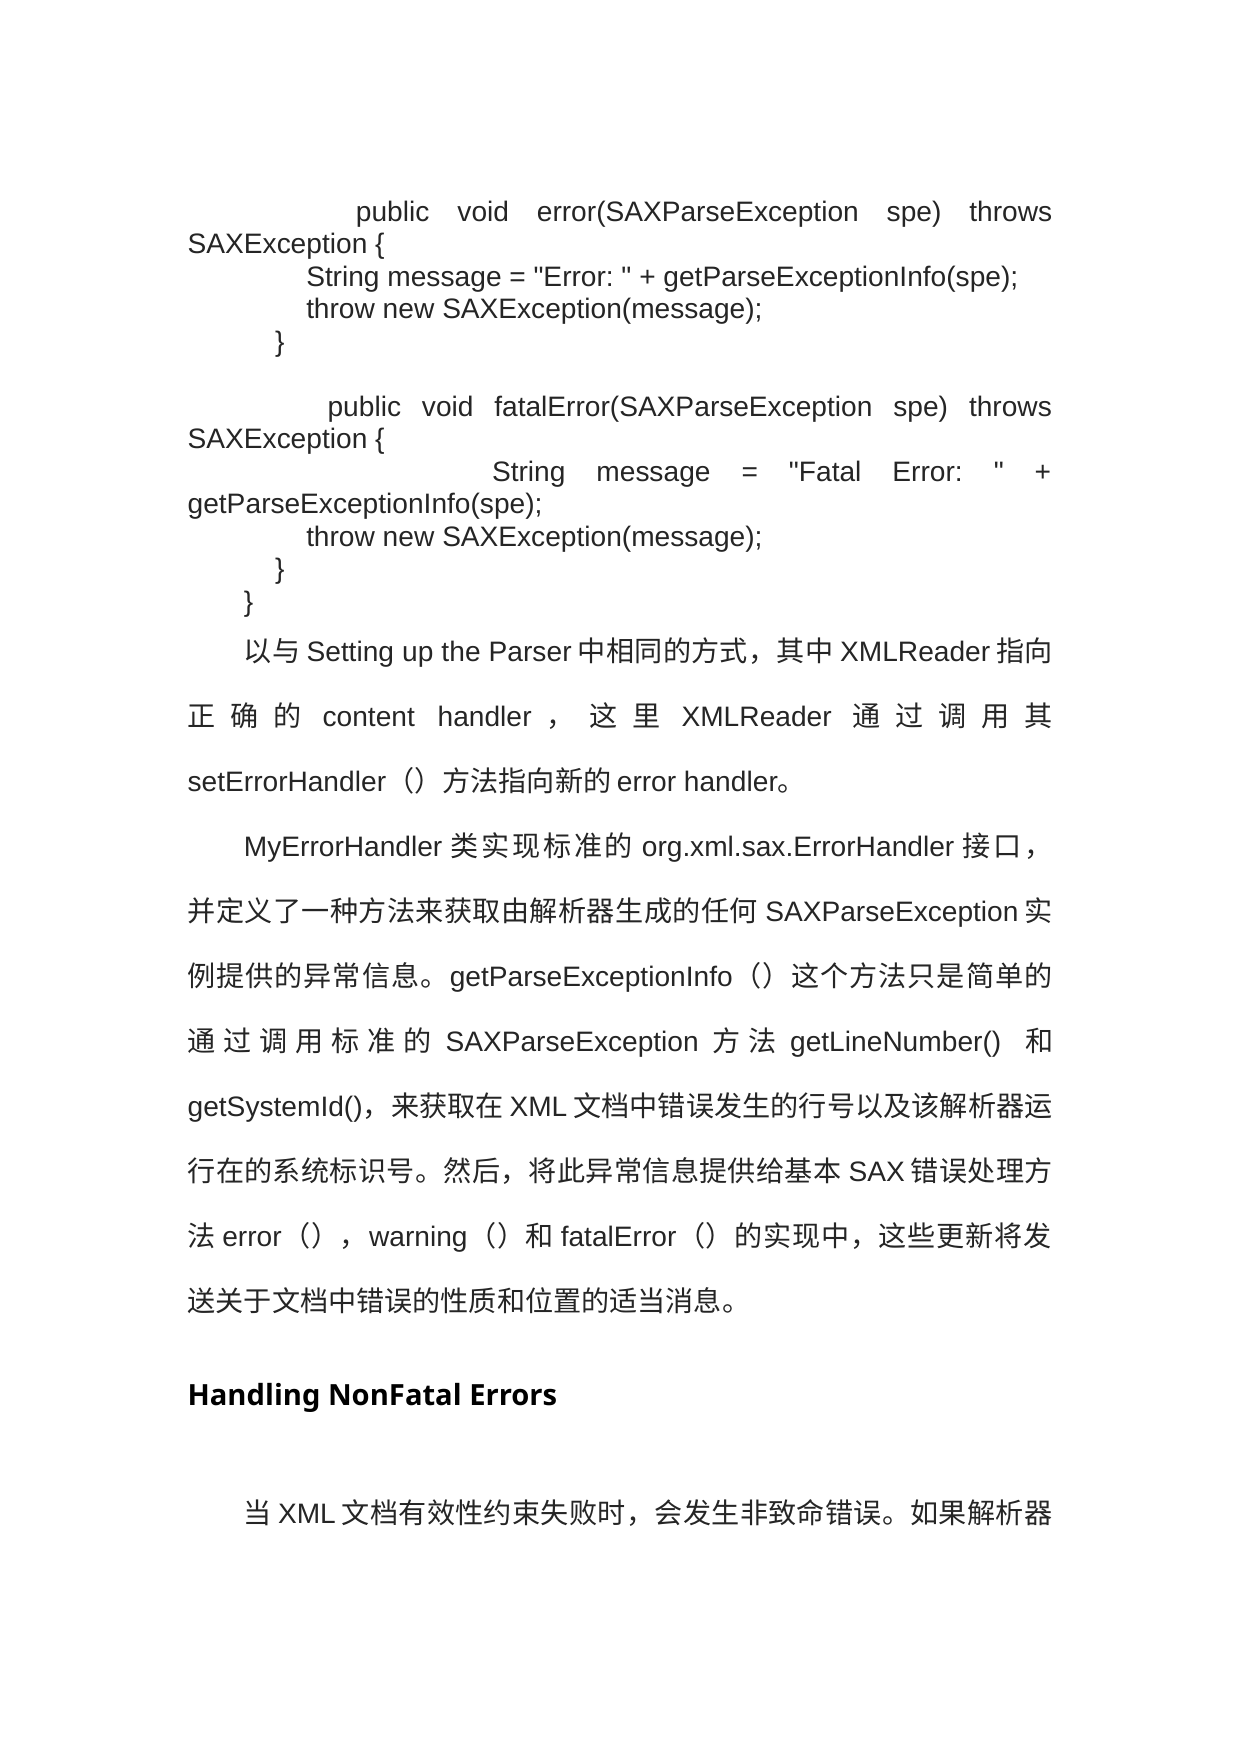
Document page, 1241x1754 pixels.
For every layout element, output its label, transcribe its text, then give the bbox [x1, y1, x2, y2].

text throw new SAXException(message); [187, 292, 1053, 324]
subtitle Handling NonFatal Errors [187, 1361, 1053, 1426]
text throw new SAXException(message); [187, 519, 1053, 552]
text } [187, 324, 1053, 357]
text String message = "Error: " + getParseExceptionInfo(spe); [187, 259, 1053, 292]
text } [187, 552, 1053, 584]
text 以与Setting up the Parser中相同的方式，其中XMLReader指向正确的content handler，这里XMLReader通过调用其setErrorHandler（）方法指向新的error handler。 [187, 617, 1053, 812]
text public void error(SAXParseException spe) throws SAXException { [187, 194, 1053, 259]
text MyErrorHandler类实现标准的org.xml.sax.ErrorHandler接口，并定义了一种方法来获取由解析器生成的任何SAXParseException实例提供的异常信息。getParseExceptionInfo（）这个方法只是简单的通过调用标准的SAXParseException方法getLineNumber() 和 getSystemId()，来获取在XML文档中错误发生的行号以及该解析器运行在的系统标识号。然后，将此异常信息提供给基本SAX错误处理方法error（），warning（）和fatalError（）的实现中，这些更新将发送关于文档中错误的性质和位置的适当消息。 [187, 812, 1053, 1332]
text } [187, 584, 1053, 617]
text public void fatalError(SAXParseException spe) throws SAXException { [187, 389, 1053, 454]
text String message = "Fatal Error: " + getParseExceptionInfo(spe); [187, 454, 1053, 519]
text 当XML文档有效性约束失败时，会发生非致命错误。如果解析器发现文档无效，就会生成一个错误事件。给文档一个类型定义（DTD）或者shcema，当文档由一个无效标签，或者找到一个不允许的标签，或者（在schema情况下）元素包含无效的数据，验证解析器就会抛出这样的错误。 [187, 1478, 1053, 1543]
